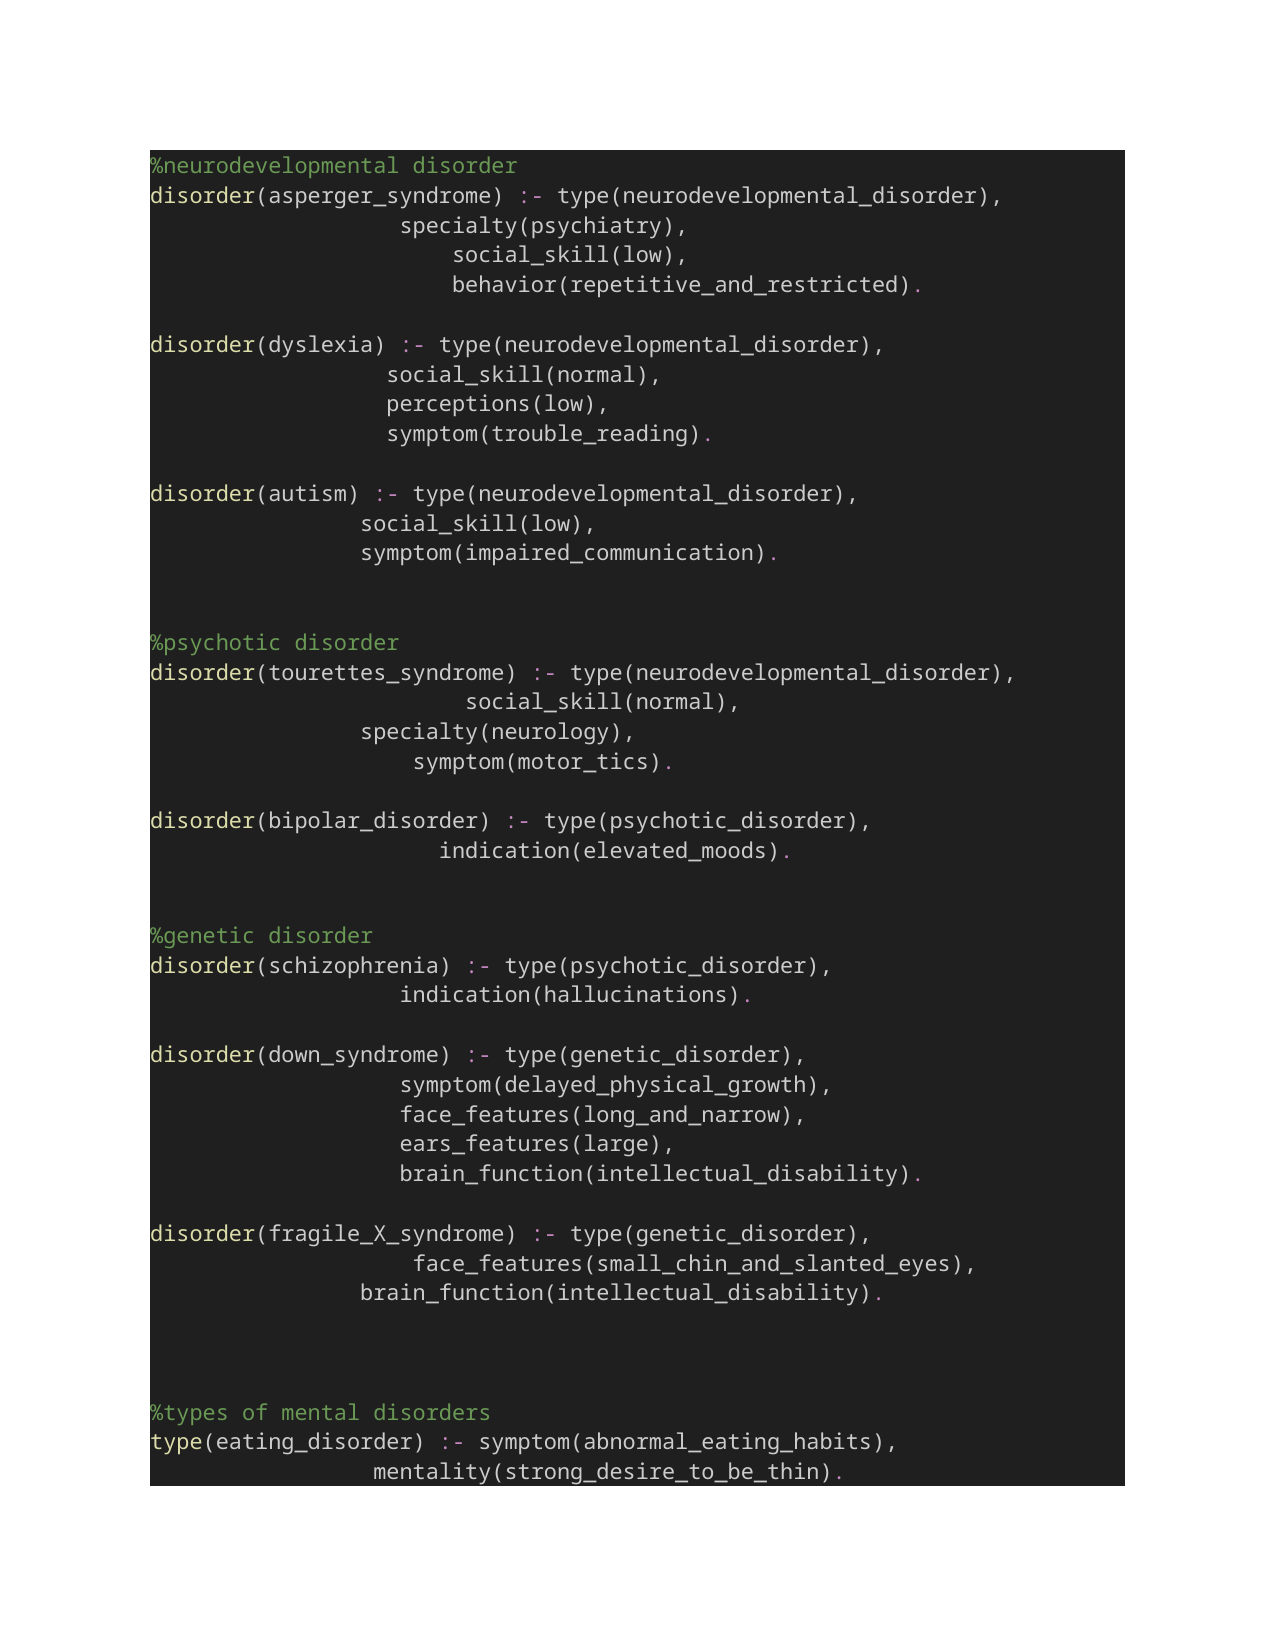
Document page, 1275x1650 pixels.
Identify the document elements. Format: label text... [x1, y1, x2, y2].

text disorder(schizophrenia) :- type(psychotic_disorder), [150, 949, 1125, 979]
text social_skill(normal), [150, 686, 1125, 716]
text mentality(strong_desire_to_be_thin). [150, 1456, 1125, 1486]
text type(eating_disorder) :- symptom(abnormal_eating_habits), [150, 1426, 1125, 1456]
text symptom(motor_tics). [150, 746, 1125, 776]
text symptom(delayed_physical_growth), [150, 1069, 1125, 1098]
text disorder(tourettes_syndrome) :- type(neurodevelopmental_disorder), [150, 656, 1125, 686]
text disorder(fragile_X_syndrome) :- type(genetic_disorder), [150, 1218, 1125, 1247]
text social_skill(low), [150, 239, 1125, 269]
text disorder(asperger_syndrome) :- type(neurodevelopmental_disorder), [150, 180, 1125, 209]
text symptom(impaired_communication). [150, 537, 1125, 567]
text social_skill(low), [150, 507, 1125, 537]
text disorder(autism) :- type(neurodevelopmental_disorder), [150, 478, 1125, 507]
text %genetic disorder [150, 920, 1125, 949]
text indication(hallucinations). [150, 979, 1125, 1009]
text brain_function(intellectual_disability). [150, 1158, 1125, 1188]
text symptom(trouble_reading). [150, 418, 1125, 448]
text specialty(psychiatry), [150, 209, 1125, 239]
text ears_features(large), [150, 1128, 1125, 1158]
text specialty(neurology), [150, 716, 1125, 746]
text perceptions(low), [150, 388, 1125, 418]
text %neurodevelopmental disorder [150, 150, 1125, 180]
text behavior(repetitive_and_restricted). [150, 269, 1125, 299]
text %psychotic disorder [150, 627, 1125, 656]
text disorder(dyslexia) :- type(neurodevelopmental_disorder), [150, 329, 1125, 358]
text indication(elevated_moods). [150, 835, 1125, 865]
text brain_function(intellectual_disability). [150, 1277, 1125, 1307]
text face_features(long_and_narrow), [150, 1098, 1125, 1128]
text face_features(small_chin_and_slanted_eyes), [150, 1247, 1125, 1277]
text %types of mental disorders [150, 1396, 1125, 1426]
text social_skill(normal), [150, 358, 1125, 388]
text disorder(down_syndrome) :- type(genetic_disorder), [150, 1039, 1125, 1069]
text disorder(bipolar_disorder) :- type(psychotic_disorder), [150, 805, 1125, 835]
